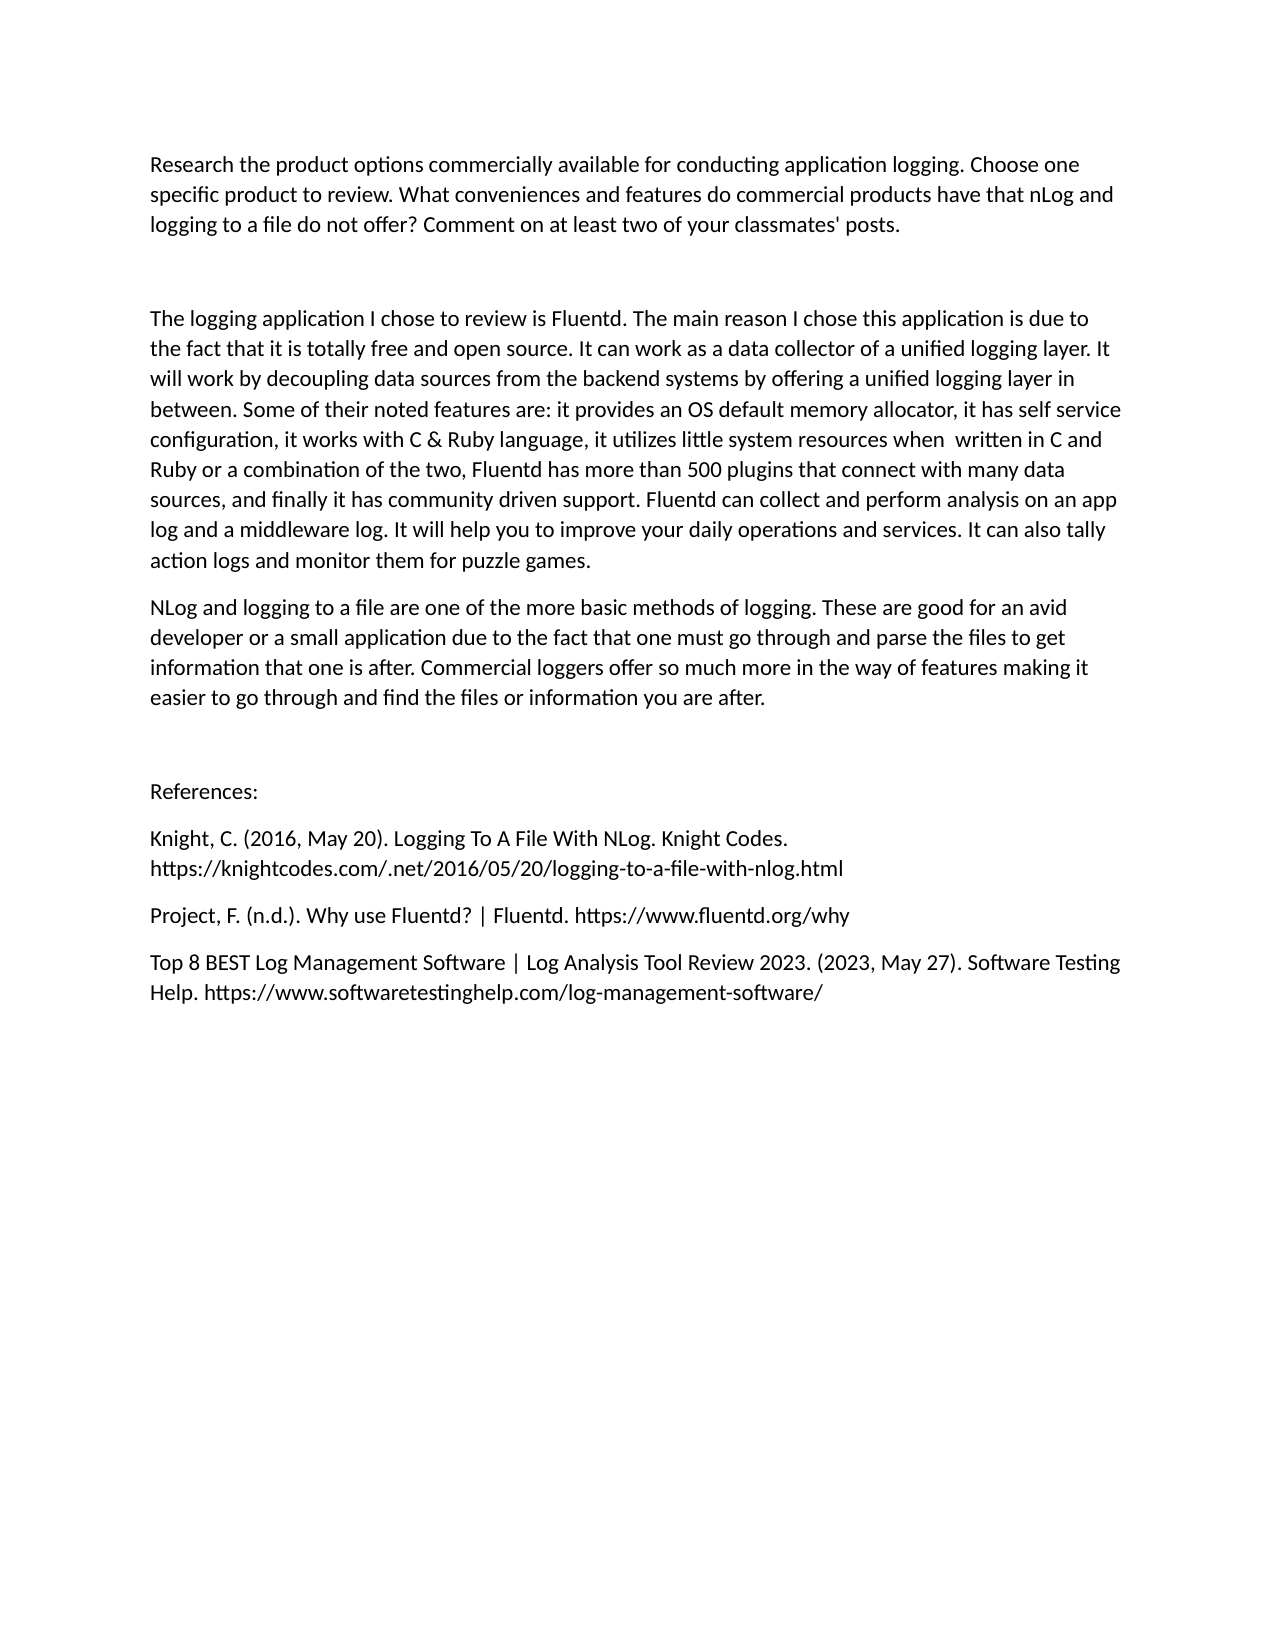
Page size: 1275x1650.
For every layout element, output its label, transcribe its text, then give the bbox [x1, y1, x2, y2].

text Top 8 BEST Log Management Software | Log Analysis Tool Review 2023. (2023, May 27). Software Testing Help. https://www.softwaretestinghelp.com/log-management-software/ [150, 948, 1125, 1006]
text Knight, C. (2016, May 20). Logging To A File With NLog. Knight Codes. https://knightcodes.com/.net/2016/05/20/logging-to-a-file-with-nlog.html [150, 824, 1125, 882]
text NLog and logging to a file are one of the more basic methods of logging. These are good for an avid developer or a small application due to the fact that one must go through and parse the files to get information that one is after. Commercial loggers offer so much more in the way of features making it easier to go through and find the files or information you are after. [150, 593, 1125, 711]
text The logging application I chose to review is Fluentd. The main reason I chose this application is due to the fact that it is totally free and open source. It can work as a data collector of a unified logging layer. It will work by decoupling data sources from the backend systems by offering a unified logging layer in between. Some of their noted features are: it provides an OS default memory allocator, it has self service configuration, it works with C & Ruby language, it utilizes little system resources when written in C and Ruby or a combination of the two, Fluentd has more than 500 plugins that connect with many data sources, and finally it has community driven support. Fluentd can collect and perform analysis on an app log and a middleware log. It will help you to improve your daily operations and services. It can also tally action logs and monitor them for puzzle games. [150, 304, 1125, 574]
text Research the product options commercially available for conducting application logging. Choose one specific product to review. What conveniences and features do commercial products have that nLog and logging to a file do not offer? Comment on at least two of your classmates' posts. [150, 150, 1125, 238]
text References: [150, 777, 1125, 805]
text Project, F. (n.d.). Why use Fluentd? | Fluentd. https://www.fluentd.org/why [150, 901, 1125, 929]
